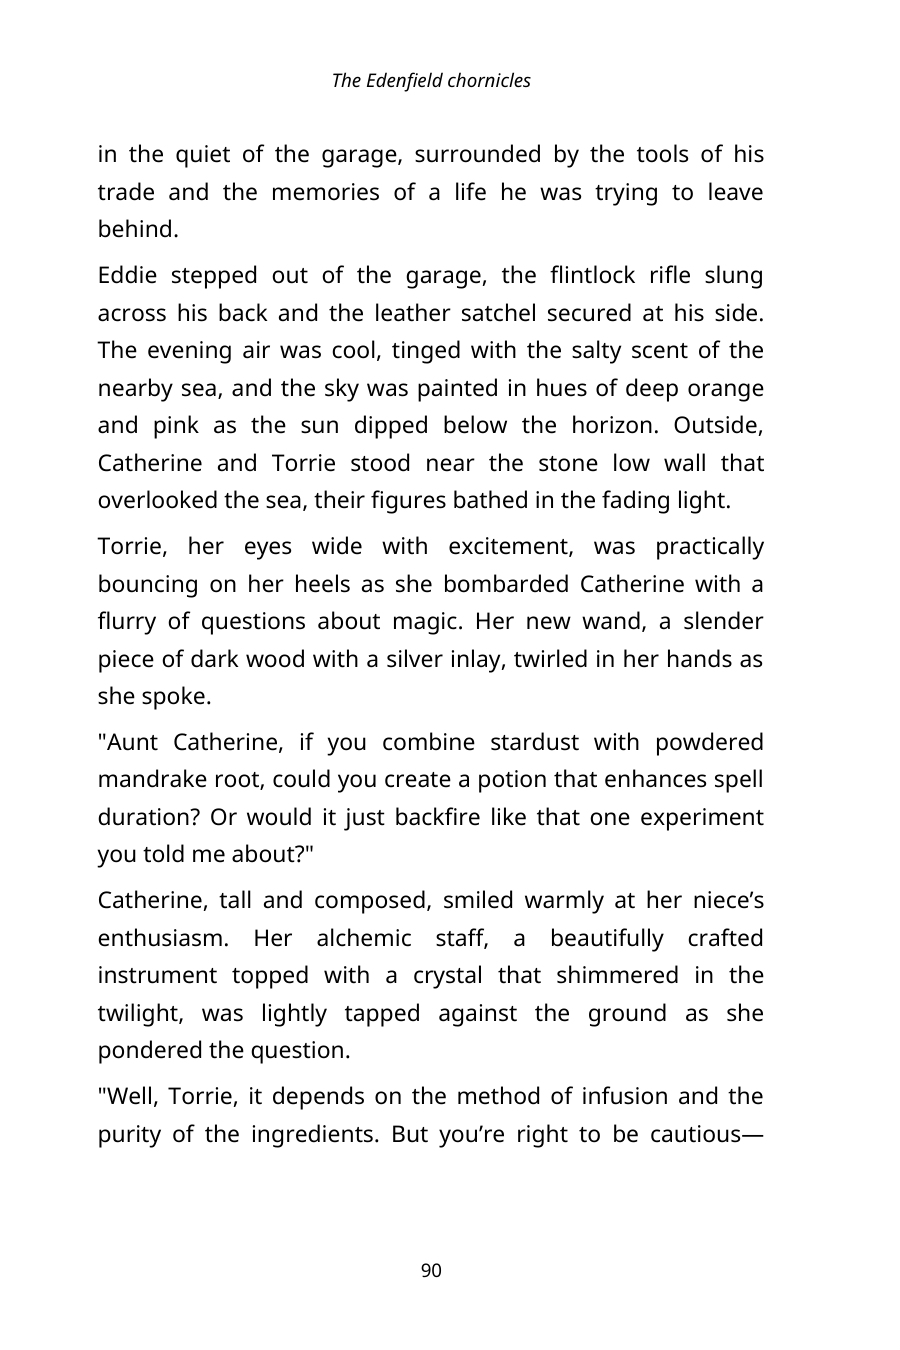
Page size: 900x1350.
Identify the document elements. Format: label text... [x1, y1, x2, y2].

text Torrie, her eyes wide with excitement, was practically bouncing on her heels as she bombarded Catherine with a flurry of questions about magic. Her new wand, a slender piece of dark wood with a silver inlay, twirled in her hands as she spoke. [97, 530, 765, 711]
text Catherine, tall and composed, smiled warmly at her niece’s enthusiasm. Her alchemic staff, a beautifully crafted instrument topped with a crystal that shimmered in the twilight, was lightly tapped against the ground as she pondered the question. [97, 884, 765, 1066]
text "Aunt Catherine, if you combine stardust with powdered mandrake root, could you create a potion that enhances spell duration? Or would it just backfire like that one experiment you told me about?" [97, 726, 765, 870]
text Eddie stepped out of the garage, the flintlock rifle slung across his back and the leather satchel secured at his side. The evening air was cool, tinged with the salty scent of the nearby sea, and the sky was painted in hues of deep orange and pink as the sun dipped below the horizon. Outside, Catherine and Torrie stood near the stone low wall that overlooked the sea, their figures bathed in the fading light. [97, 259, 765, 516]
